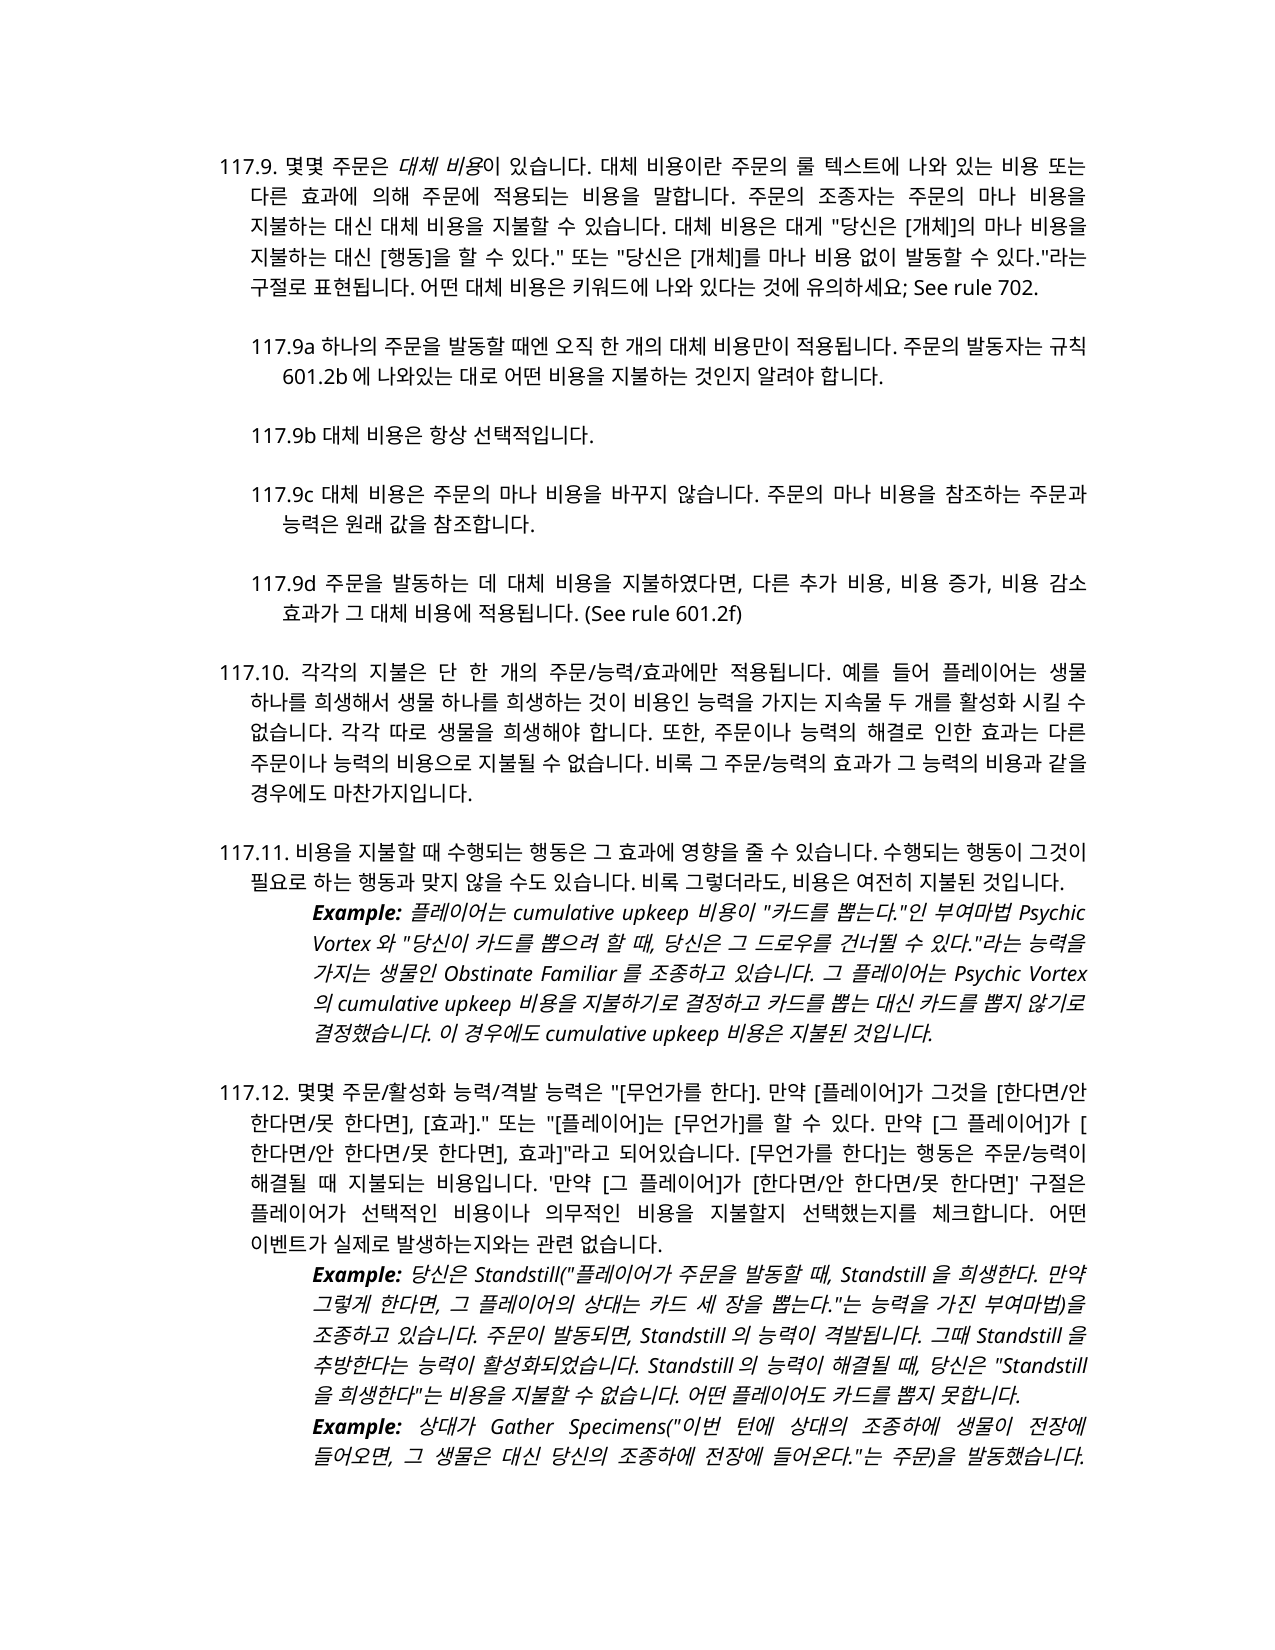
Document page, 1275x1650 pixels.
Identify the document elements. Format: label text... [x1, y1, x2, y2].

text 117.9d 주문을 발동하는 데 대체 비용을 지불하였다면, 다른 추가 비용, 비용 증가, 비용 감소 효과가 그 대체 비용에 적용됩니다. (See rule 601.2f) [251, 567, 1087, 627]
text Example: 플레이어는 cumulative upkeep 비용이 "카드를 뽑는다."인 부여마법 Psychic Vortex와 "당신이 카드를 뽑으려 할 때, 당신은 그 드로우를 건너뛸 수 있다."라는 능력을 가지는 생물인 Obstinate Familiar를 조종하고 있습니다. 그 플레이어는 Psychic Vortex의 cumulative upkeep 비용을 지불하기로 결정하고 카드를 뽑는 대신 카드를 뽑지 않기로 결정했습니다. 이 경우에도 cumulative upkeep 비용은 지불된 것입니다. [312, 896, 1087, 1048]
text 117.9c 대체 비용은 주문의 마나 비용을 바꾸지 않습니다. 주문의 마나 비용을 참조하는 주문과 능력은 원래 값을 참조합니다. [251, 478, 1087, 538]
text 117.11. 비용을 지불할 때 수행되는 행동은 그 효과에 영향을 줄 수 있습니다. 수행되는 행동이 그것이 필요로 하는 행동과 맞지 않을 수도 있습니다. 비록 그렇더라도, 비용은 여전히 지불된 것입니다. [219, 836, 1087, 896]
text 117.9a 하나의 주문을 발동할 때엔 오직 한 개의 대체 비용만이 적용됩니다. 주문의 발동자는 규칙 601.2b에 나와있는 대로 어떤 비용을 지불하는 것인지 알려야 합니다. [251, 330, 1087, 391]
text 117.10. 각각의 지불은 단 한 개의 주문/능력/효과에만 적용됩니다. 예를 들어 플레이어는 생물 하나를 희생해서 생물 하나를 희생하는 것이 비용인 능력을 가지는 지속물 두 개를 활성화 시킬 수 없습니다. 각각 따로 생물을 희생해야 합니다. 또한, 주문이나 능력의 해결로 인한 효과는 다른 주문이나 능력의 비용으로 지불될 수 없습니다. 비록 그 주문/능력의 효과가 그 능력의 비용과 같을 경우에도 마찬가지입니다. [219, 656, 1087, 807]
text 117.12. 몇몇 주문/활성화 능력/격발 능력은 "[무언가를 한다]. 만약 [플레이어]가 그것을 [한다면/안 한다면/못 한다면], [효과]." 또는 "[플레이어]는 [무언가]를 할 수 있다. 만약 [그 플레이어]가 [한다면/안 한다면/못 한다면], 효과]"라고 되어있습니다. [무언가를 한다]는 행동은 주문/능력이 해결될 때 지불되는 비용입니다. '만약 [그 플레이어]가 [한다면/안 한다면/못 한다면]' 구절은 플레이어가 선택적인 비용이나 의무적인 비용을 지불할지 선택했는지를 체크합니다. 어떤 이벤트가 실제로 발생하는지와는 관련 없습니다. [219, 1076, 1087, 1258]
text 117.9b 대체 비용은 항상 선택적입니다. [251, 419, 1087, 449]
